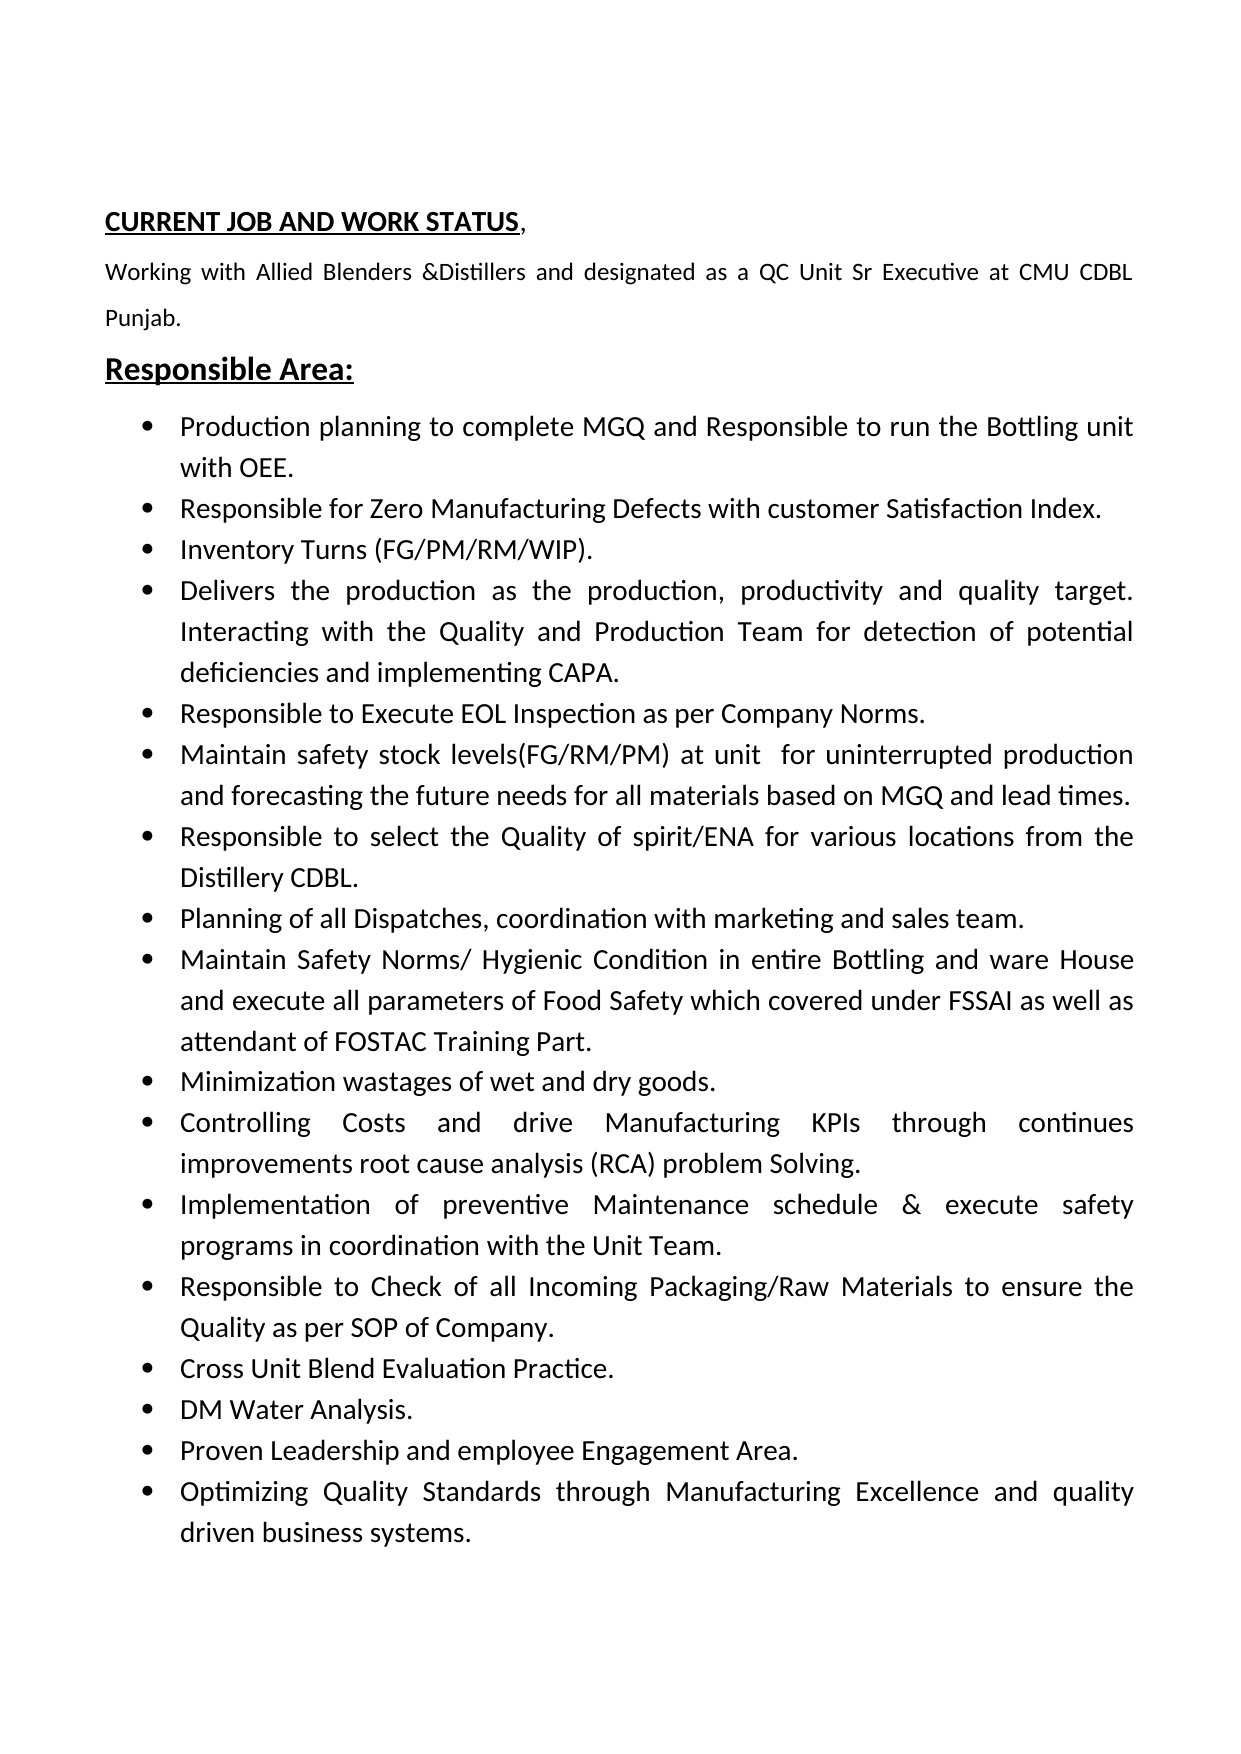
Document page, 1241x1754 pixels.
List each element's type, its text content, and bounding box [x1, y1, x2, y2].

list Optimizing Quality Standards through Manufacturing Excellence and quality driven business systems. [142, 1473, 1135, 1549]
text Responsible Area: [105, 347, 1135, 388]
list Minimization wastages of wet and dry goods. [142, 1063, 1135, 1099]
list Maintain Safety Norms/ Hygienic Condition in entire Bottling and ware House and execute all parameters of Food Safety which covered under FSSAI as well as attendant of FOSTAC Training Part. [142, 941, 1135, 1058]
list Proven Leadership and employee Engagement Area. [142, 1432, 1135, 1468]
list Cross Unit Blend Evaluation Practice. [142, 1350, 1135, 1386]
list Responsible to Check of all Incoming Packaging/Raw Materials to ensure the Quality as per SOP of Company. [142, 1268, 1135, 1345]
list Delivers the production as the production, productivity and quality target. Interacting with the Quality and Production Team for detection of potential deficiencies and implementing CAPA. [142, 572, 1135, 690]
list Responsible for Zero Manufacturing Defects with customer Satisfaction Index. [142, 490, 1135, 526]
list Responsible to select the Quality of spirit/ENA for various locations from the Distillery CDBL. [142, 818, 1135, 894]
list Inventory Turns (FG/PM/RM/WIP). [142, 531, 1135, 567]
list Controlling Costs and drive Manufacturing KPIs through continues improvements root cause analysis (RCA) problem Solving. [142, 1104, 1135, 1181]
list Maintain safety stock levels(FG/RM/PM) at unit for uninterrupted production and forecasting the future needs for all materials based on MGQ and lead times. [142, 736, 1135, 813]
list Implementation of preventive Maintenance schedule & execute safety programs in coordination with the Unit Team. [142, 1186, 1135, 1263]
text Working with Allied Blenders &Distillers and designated as a QC Unit Sr Executive at CMU CDBL Punjab. [105, 256, 1135, 332]
list DM Water Analysis. [142, 1391, 1135, 1427]
list Production planning to complete MGQ and Responsible to run the Bottling unit with OEE. [142, 408, 1135, 485]
list Planning of all Dispatches, coordination with marketing and sales team. [142, 900, 1135, 935]
list Responsible to Execute EOL Inspection as per Company Norms. [142, 695, 1135, 731]
text CURRENT JOB AND WORK STATUS, [105, 203, 1135, 238]
